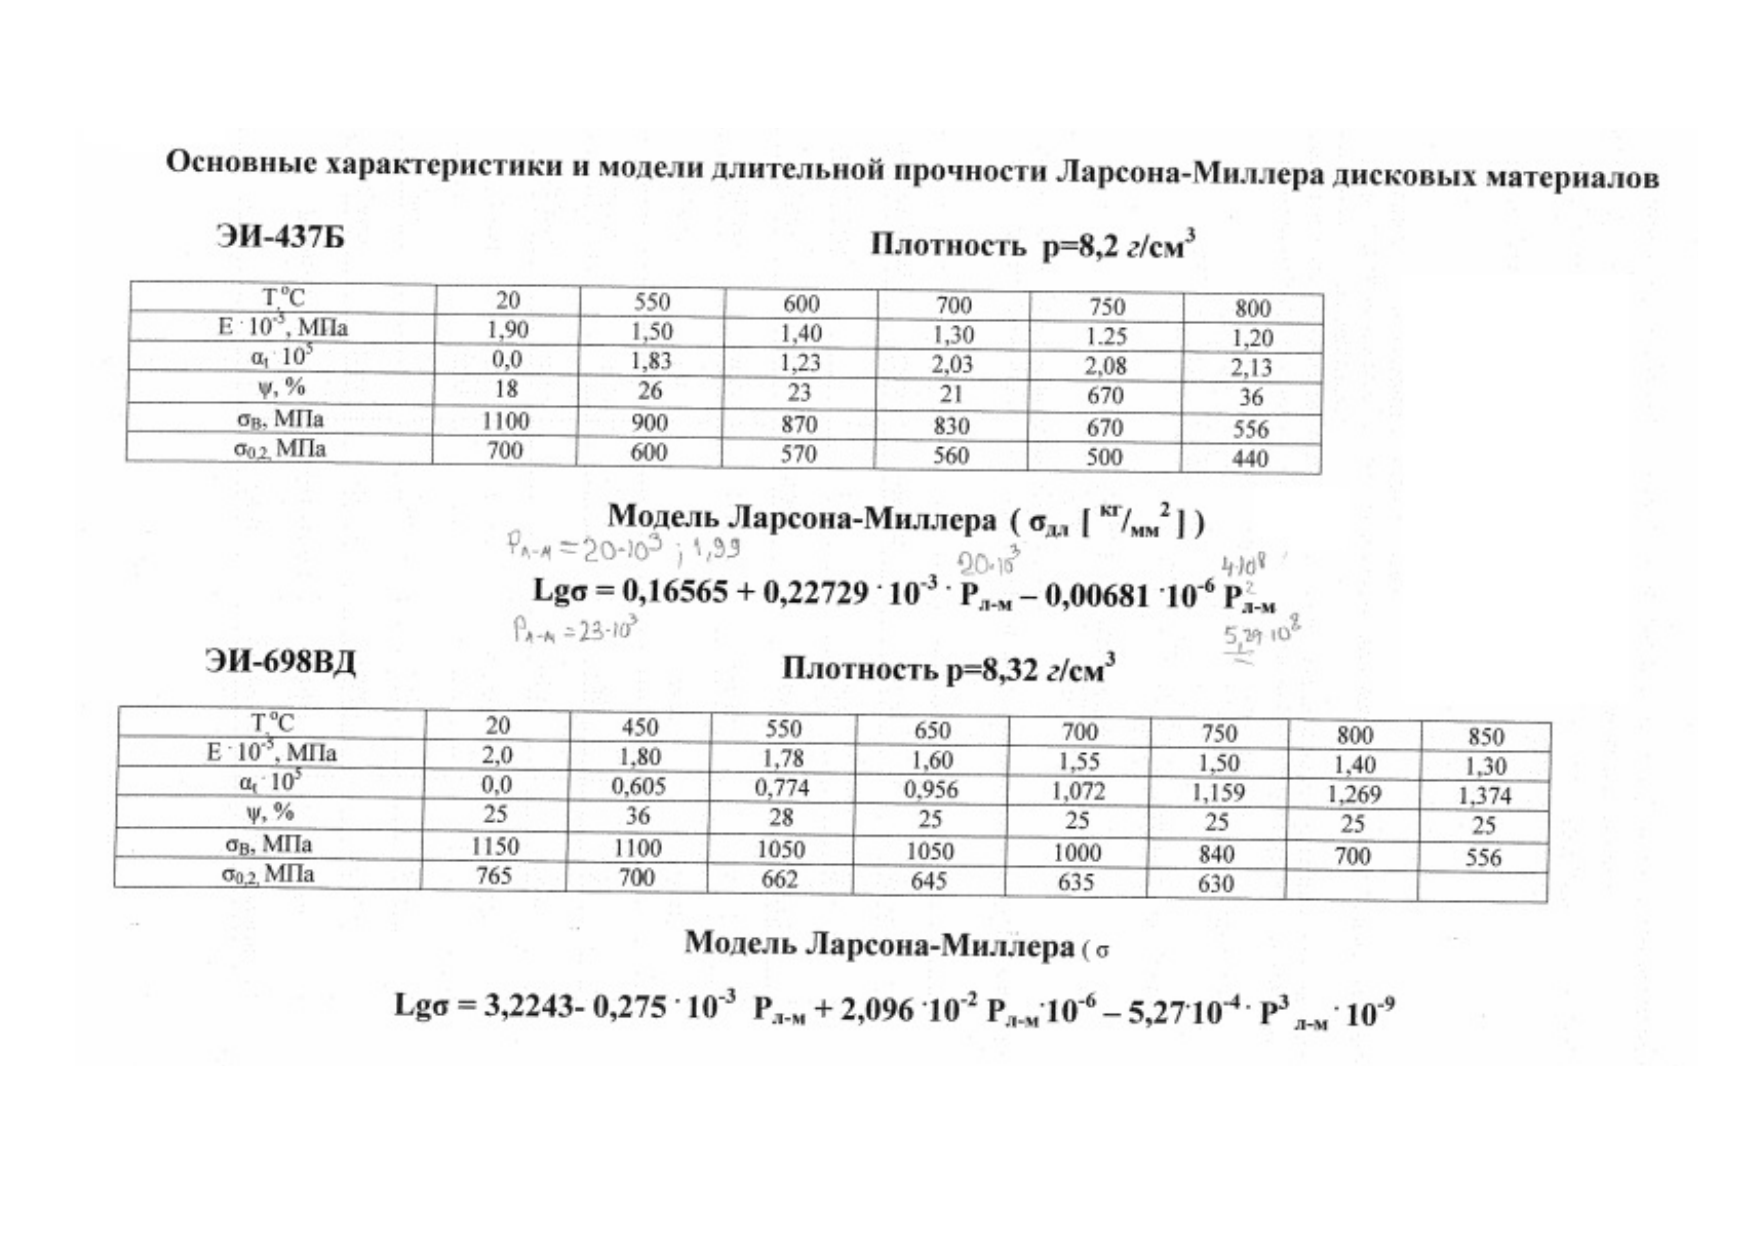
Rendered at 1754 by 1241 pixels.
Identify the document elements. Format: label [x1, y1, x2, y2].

picture [75, 128, 1699, 1066]
